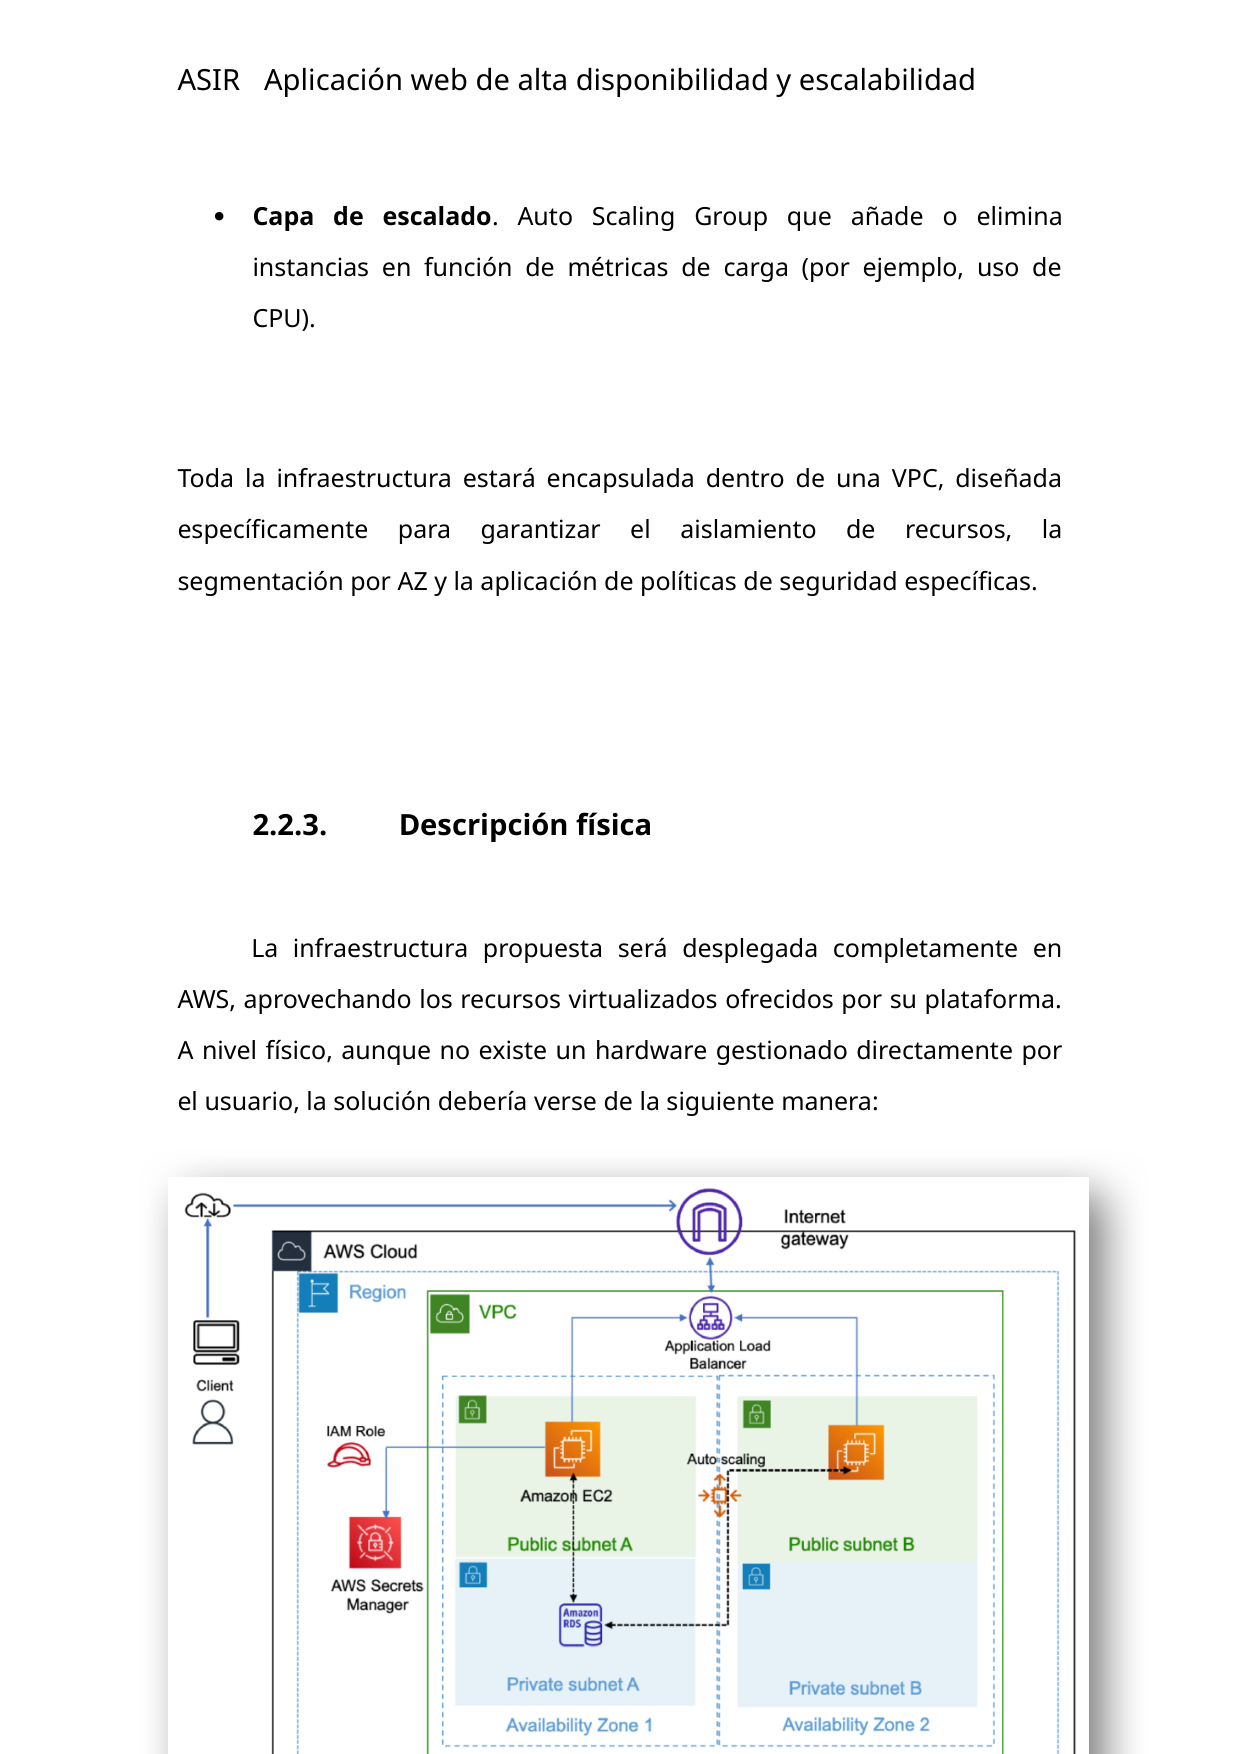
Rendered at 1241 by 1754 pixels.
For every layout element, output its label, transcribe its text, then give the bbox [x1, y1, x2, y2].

picture [168, 1177, 1089, 1754]
text La infraestructura propuesta será desplegada completamente en AWS, aprovechando los recursos virtualizados ofrecidos por su plataforma. A nivel físico, aunque no existe un hardware gestionado directamente por el usuario, la solución debería verse de la siguiente manera: [177, 930, 1063, 1117]
text Toda la infraestructura estará encapsulada dentro de una VPC, diseñada específicamente para garantizar el aislamiento de recursos, la segmentación por AZ y la aplicación de políticas de seguridad específicas. [177, 461, 1063, 597]
list Capa de escalado. Auto Scaling Group que añade o elimina instancias en función de métricas de carga (por ejemplo, uso de CPU). [215, 199, 1063, 335]
subtitle Descripción física [252, 804, 1063, 843]
